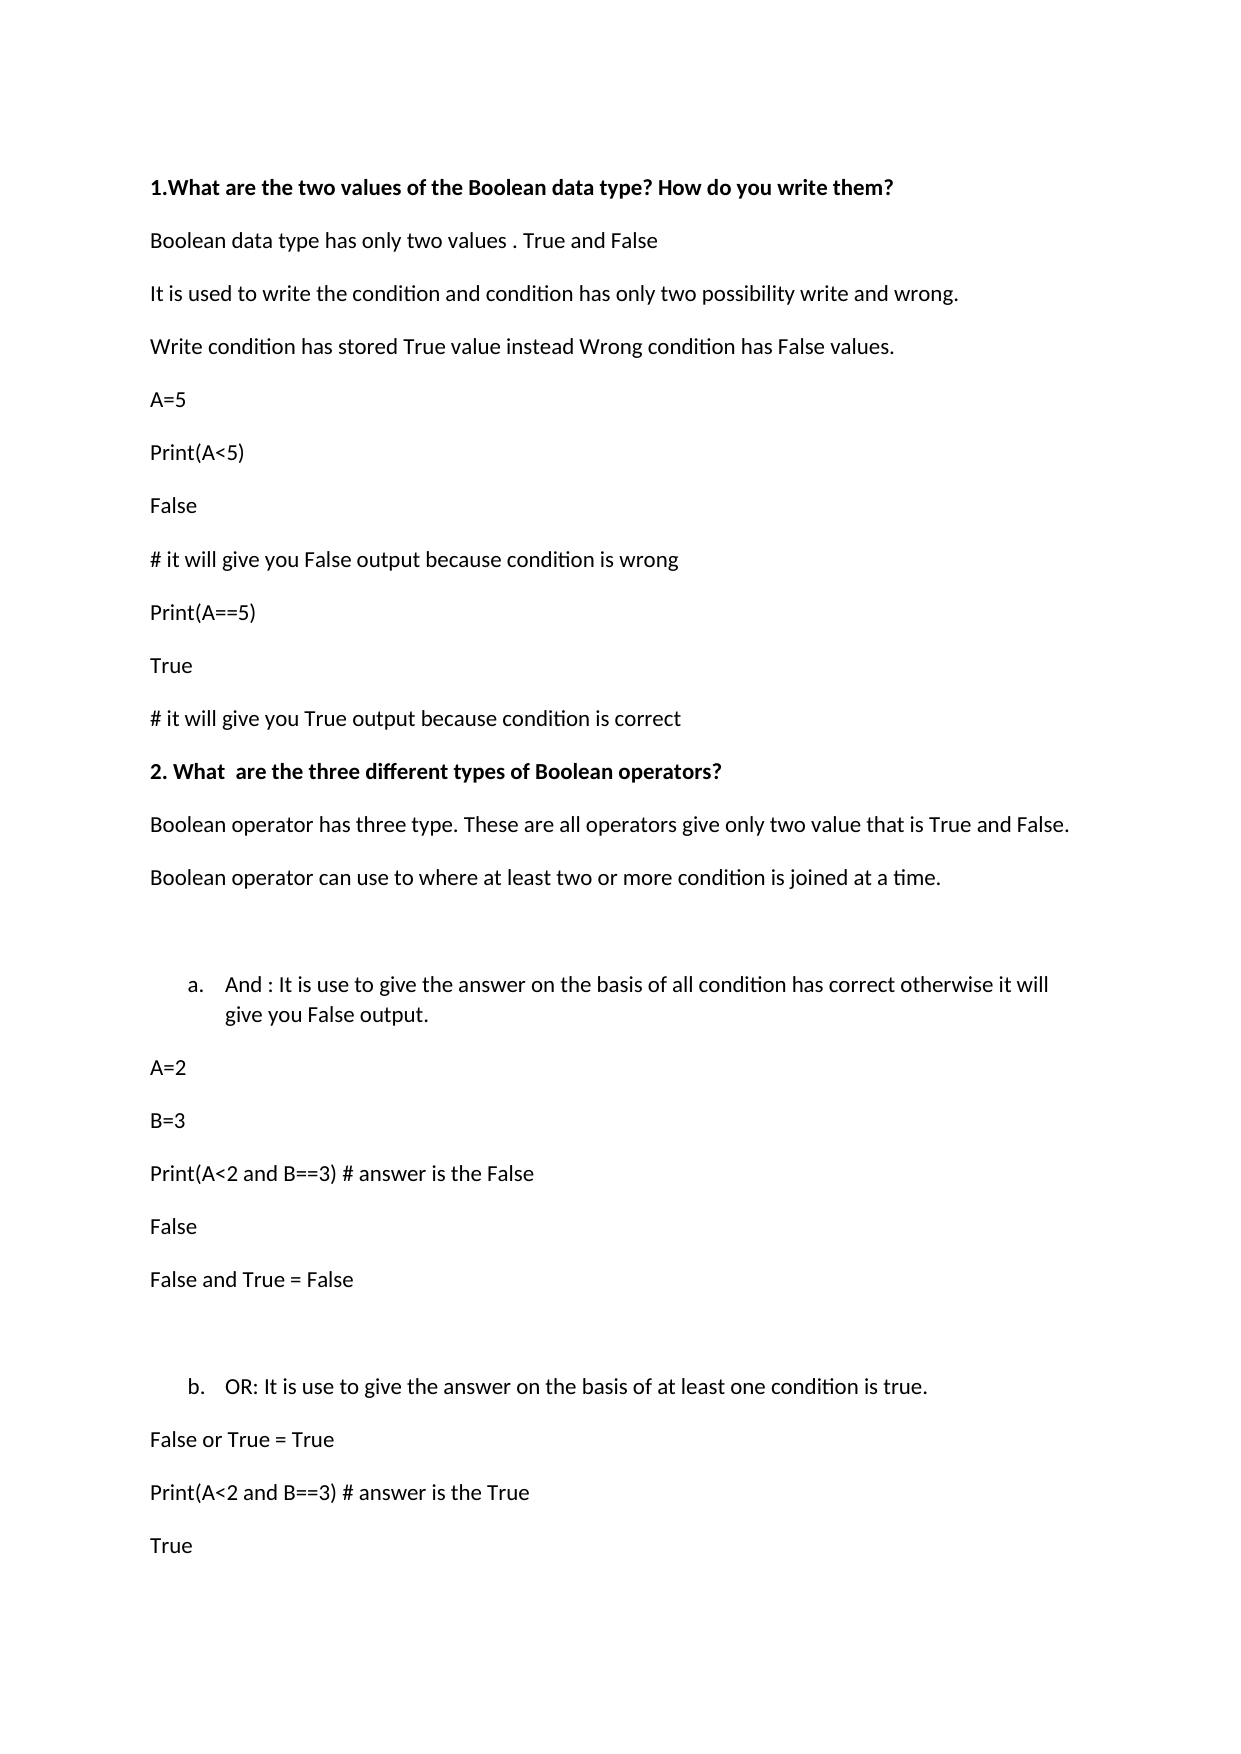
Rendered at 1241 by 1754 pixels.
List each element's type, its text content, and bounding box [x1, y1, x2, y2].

text True [150, 1531, 1090, 1559]
text True [150, 651, 1090, 679]
text False or True = True [150, 1425, 1090, 1453]
text Boolean operator has three type. These are all operators give only two value that is True and False. [150, 810, 1090, 838]
text A=5 [150, 385, 1090, 413]
text Print(A==5) [150, 598, 1090, 626]
text Print(A<2 and B==3) # answer is the False [150, 1159, 1090, 1187]
text False and True = False [150, 1266, 1090, 1294]
list And : It is use to give the answer on the basis of all condition has correct otherwise it will give you False output. [187, 970, 1090, 1028]
text False [150, 492, 1090, 520]
text Boolean operator can use to where at least two or more condition is joined at a time. [150, 863, 1090, 892]
text It is used to write the condition and condition has only two possibility write and wrong. [150, 279, 1090, 307]
text 1.What are the two values of the Boolean data type? How do you write them? [150, 173, 1090, 201]
text Boolean data type has only two values . True and False [150, 226, 1090, 254]
text Print(A<2 and B==3) # answer is the True [150, 1478, 1090, 1506]
text # it will give you False output because condition is wrong [150, 545, 1090, 573]
text # it will give you True output because condition is correct [150, 704, 1090, 732]
text A=2 [150, 1053, 1090, 1081]
text Write condition has stored True value instead Wrong condition has False values. [150, 332, 1090, 360]
text 2. What are the three different types of Boolean operators? [150, 757, 1090, 785]
list OR: It is use to give the answer on the basis of at least one condition is true. [187, 1372, 1090, 1400]
text Print(A<5) [150, 438, 1090, 467]
text False [150, 1212, 1090, 1241]
text B=3 [150, 1106, 1090, 1134]
